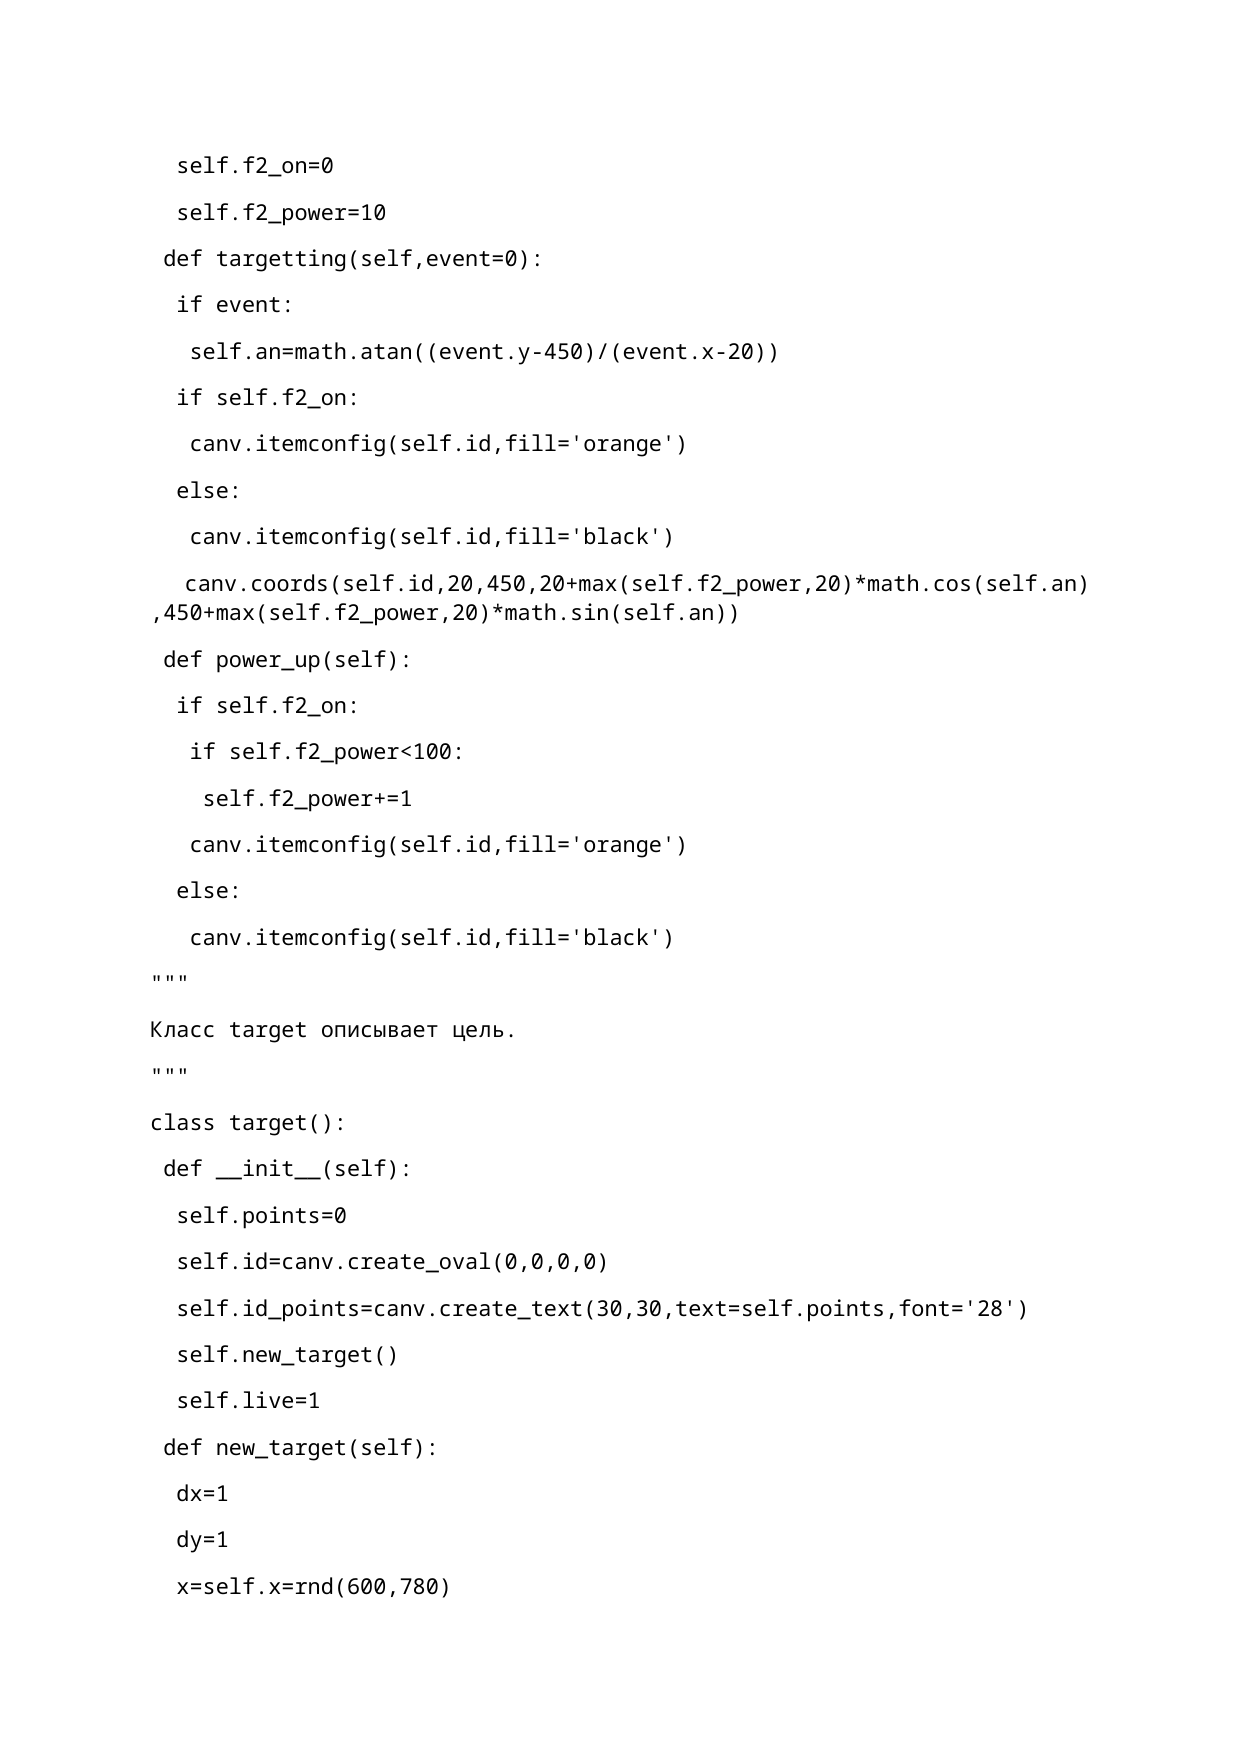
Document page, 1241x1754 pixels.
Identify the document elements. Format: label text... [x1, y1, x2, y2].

text """ [150, 1060, 1090, 1090]
text canv.coords(self.id,20,450,20+max(self.f2_power,20)*math.cos(self.an),450+max(self.f2_power,20)*math.sin(self.an)) [150, 567, 1090, 627]
text canv.itemconfig(self.id,fill='orange') [150, 428, 1090, 458]
text Класс target описывает цель. [150, 1014, 1090, 1044]
text def __init__(self): [150, 1153, 1090, 1183]
text self.new_target() [150, 1338, 1090, 1368]
text else: [150, 474, 1090, 504]
text """ [150, 968, 1090, 997]
text dx=1 [150, 1478, 1090, 1507]
text self.an=math.atan((event.y-450)/(event.x-20)) [150, 335, 1090, 365]
text def new_target(self): [150, 1431, 1090, 1461]
text self.live=1 [150, 1385, 1090, 1414]
text if self.f2_on: [150, 382, 1090, 411]
text if event: [150, 289, 1090, 319]
text def power_up(self): [150, 643, 1090, 673]
text self.points=0 [150, 1199, 1090, 1229]
text else: [150, 875, 1090, 905]
text if self.f2_power<100: [150, 736, 1090, 766]
text self.id_points=canv.create_text(30,30,text=self.points,font='28') [150, 1292, 1090, 1322]
text dy=1 [150, 1524, 1090, 1554]
text def targetting(self,event=0): [150, 243, 1090, 272]
text self.f2_power+=1 [150, 782, 1090, 812]
text canv.itemconfig(self.id,fill='black') [150, 921, 1090, 951]
text self.f2_on=0 [150, 150, 1090, 180]
text self.f2_power=10 [150, 196, 1090, 226]
text self.id=canv.create_oval(0,0,0,0) [150, 1246, 1090, 1276]
text x=self.x=rnd(600,780) [150, 1570, 1090, 1600]
text if self.f2_on: [150, 689, 1090, 719]
text canv.itemconfig(self.id,fill='black') [150, 521, 1090, 551]
text canv.itemconfig(self.id,fill='orange') [150, 829, 1090, 858]
text class target(): [150, 1107, 1090, 1136]
